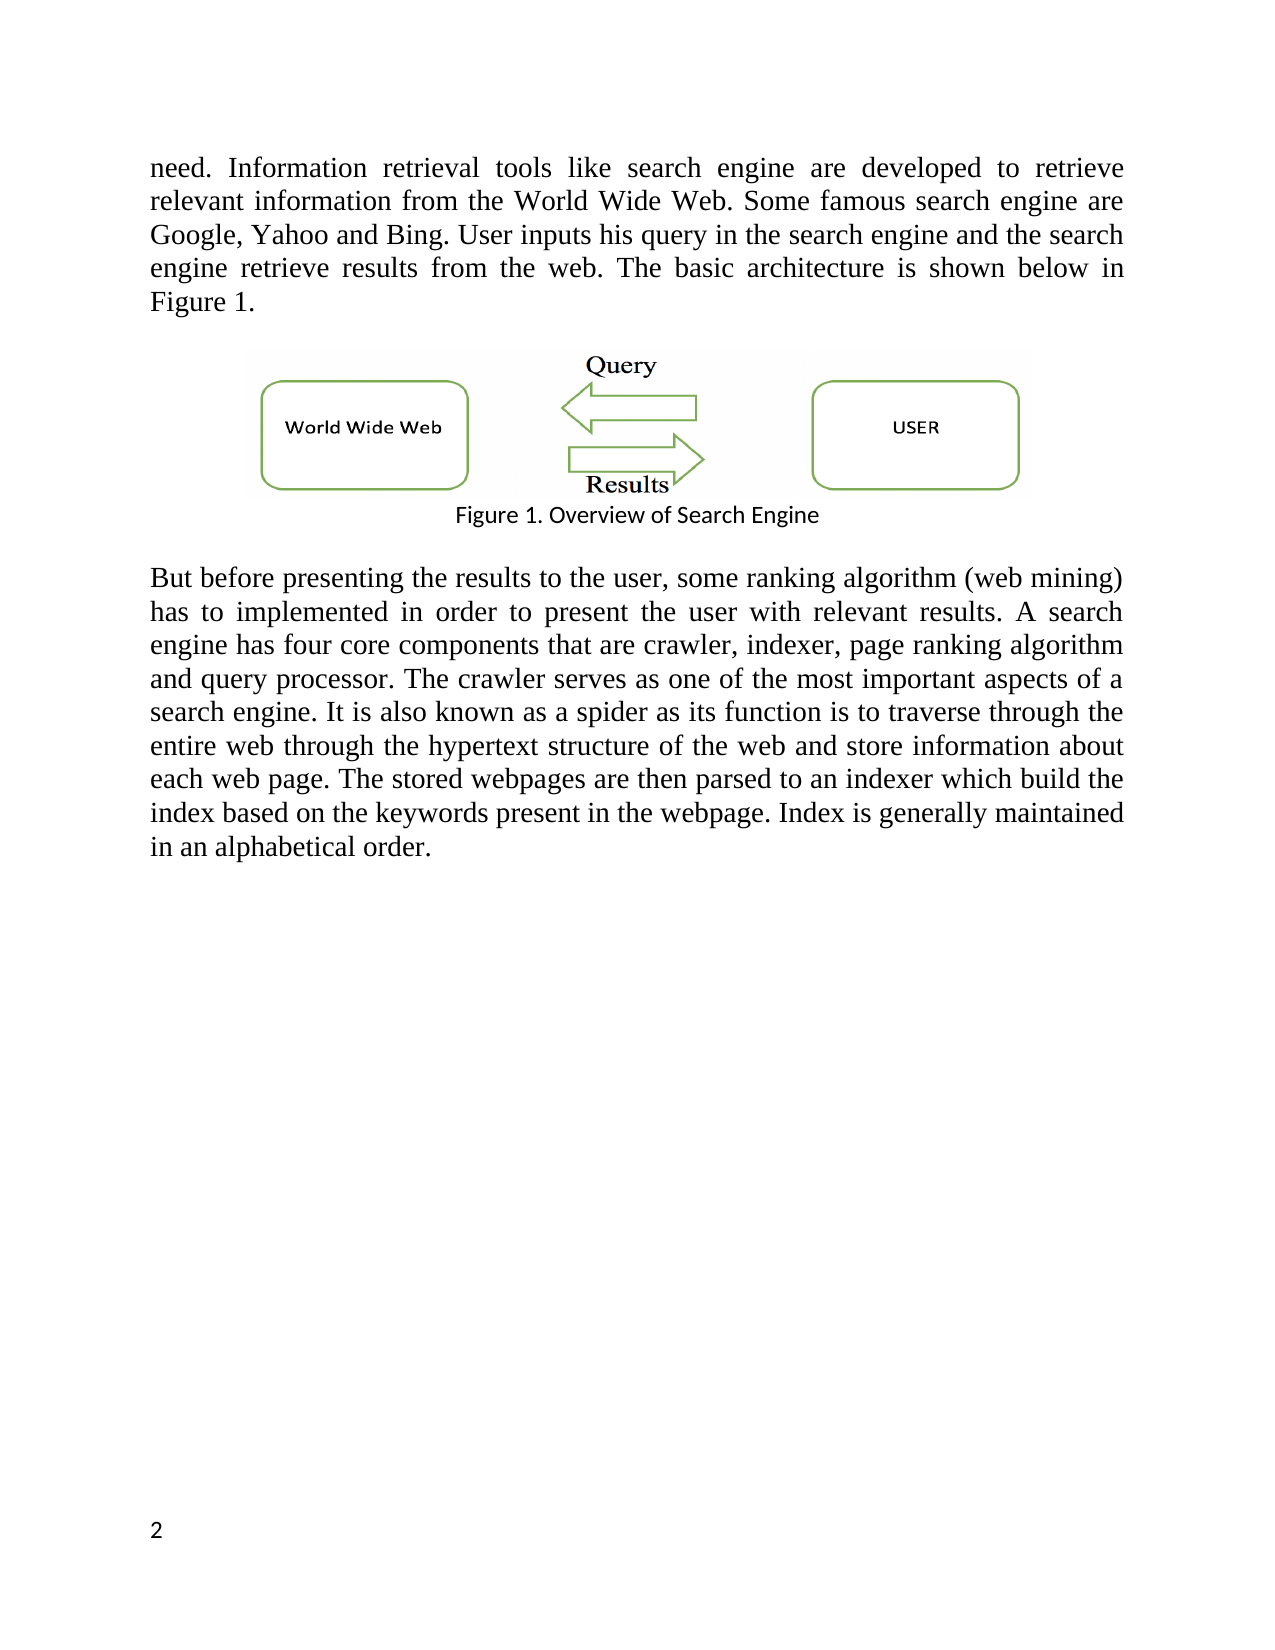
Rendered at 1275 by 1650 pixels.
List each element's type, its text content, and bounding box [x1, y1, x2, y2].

picture [244, 348, 1032, 500]
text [150, 150, 1125, 318]
text Figure 1. Overview of Search Engine [150, 499, 1125, 530]
text But before presenting the results to the user, some ranking algorithm (web mining) has to implemented in order to present the user with relevant results. A search engine has four core components that are crawler, indexer, page ranking algorithm and query processor. The crawler serves as one of the most important aspects of a search engine. It is also known as a spider as its function is to traverse through the entire web through the hypertext structure of the web and store information about each web page. The stored webpages are then parsed to an indexer which build the index based on the keywords present in the webpage. Index is generally maintained in an alphabetical order. [150, 560, 1125, 862]
